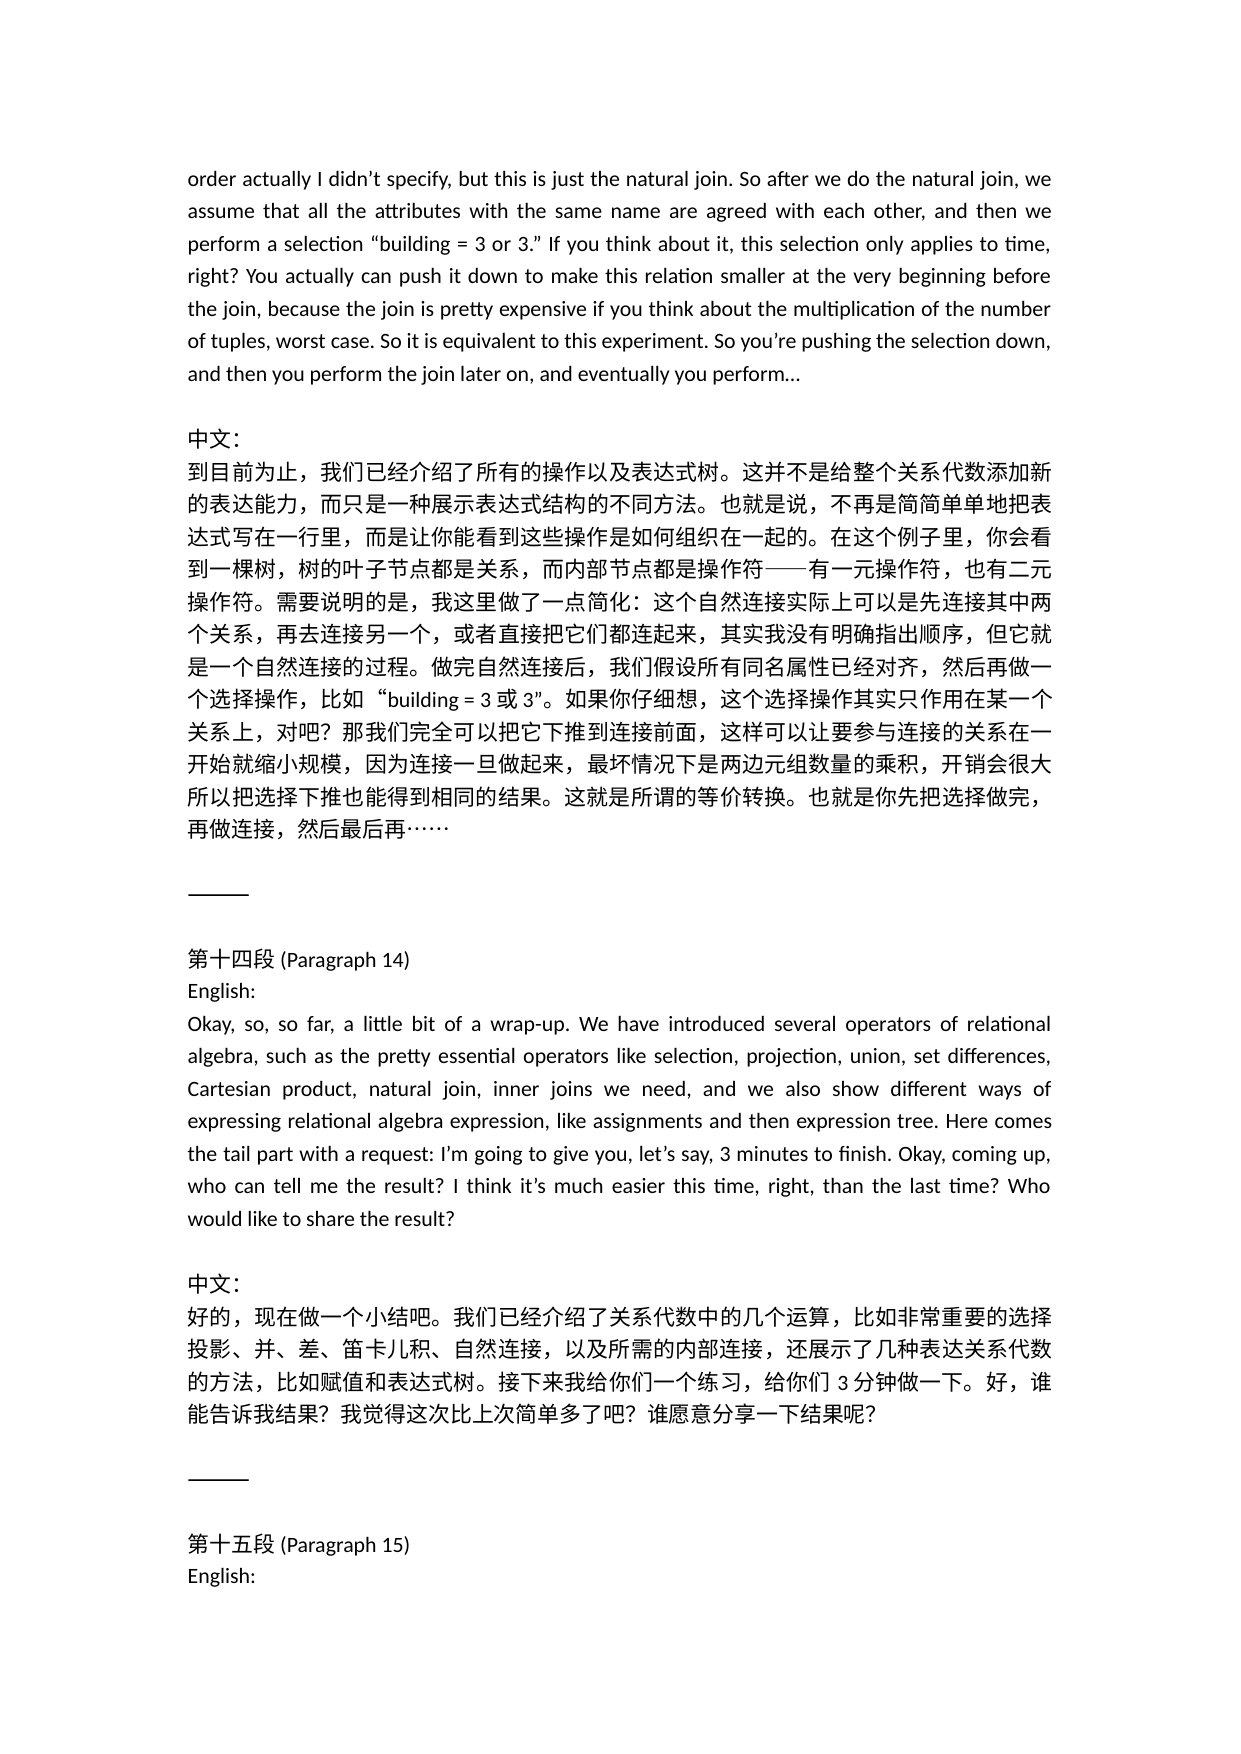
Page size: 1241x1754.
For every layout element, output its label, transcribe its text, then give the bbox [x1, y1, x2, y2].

text ⸻ [187, 1462, 1053, 1494]
text 第十四段 (Paragraph 14) [187, 942, 1053, 974]
text 中文： [187, 422, 1053, 454]
text English: [187, 974, 1053, 1007]
text 好的，现在做一个小结吧。我们已经介绍了关系代数中的几个运算，比如非常重要的选择、投影、并、差、笛卡儿积、自然连接，以及所需的内部连接，还展示了几种表达关系代数的方法，比如赋值和表达式树。接下来我给你们一个练习，给你们3分钟做一下。好，谁能告诉我结果？我觉得这次比上次简单多了吧？谁愿意分享一下结果呢？ [187, 1299, 1053, 1429]
text 到目前为止，我们已经介绍了所有的操作以及表达式树。这并不是给整个关系代数添加新的表达能力，而只是一种展示表达式结构的不同方法。也就是说，不再是简简单单地把表达式写在一行里，而是让你能看到这些操作是如何组织在一起的。在这个例子里，你会看到一棵树，树的叶子节点都是关系，而内部节点都是操作符——有一元操作符，也有二元操作符。需要说明的是，我这里做了一点简化：这个自然连接实际上可以是先连接其中两个关系，再去连接另一个，或者直接把它们都连起来，其实我没有明确指出顺序，但它就是一个自然连接的过程。做完自然连接后，我们假设所有同名属性已经对齐，然后再做一个选择操作，比如“building = 3或3”。如果你仔细想，这个选择操作其实只作用在某一个关系上，对吧？那我们完全可以把它下推到连接前面，这样可以让要参与连接的关系在一开始就缩小规模，因为连接一旦做起来，最坏情况下是两边元组数量的乘积，开销会很大。所以把选择下推也能得到相同的结果。这就是所谓的等价转换。也就是你先把选择做完，再做连接，然后最后再…… [187, 454, 1053, 844]
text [187, 162, 1053, 389]
text ⸻ [187, 877, 1053, 909]
text 中文： [187, 1267, 1053, 1299]
text English: [187, 1559, 1053, 1592]
text Okay, so, so far, a little bit of a wrap-up. We have introduced several operators of relational algebra, such as the pretty essential operators like selection, projection, union, set differences, Cartesian product, natural join, inner joins we need, and we also show different ways of expressing relational algebra expression, like assignments and then expression tree. Here comes the tail part with a request: I’m going to give you, let’s say, 3 minutes to finish. Okay, coming up, who can tell me the result? I think it’s much easier this time, right, than the last time? Who would like to share the result? [187, 1007, 1053, 1234]
text 第十五段 (Paragraph 15) [187, 1527, 1053, 1559]
